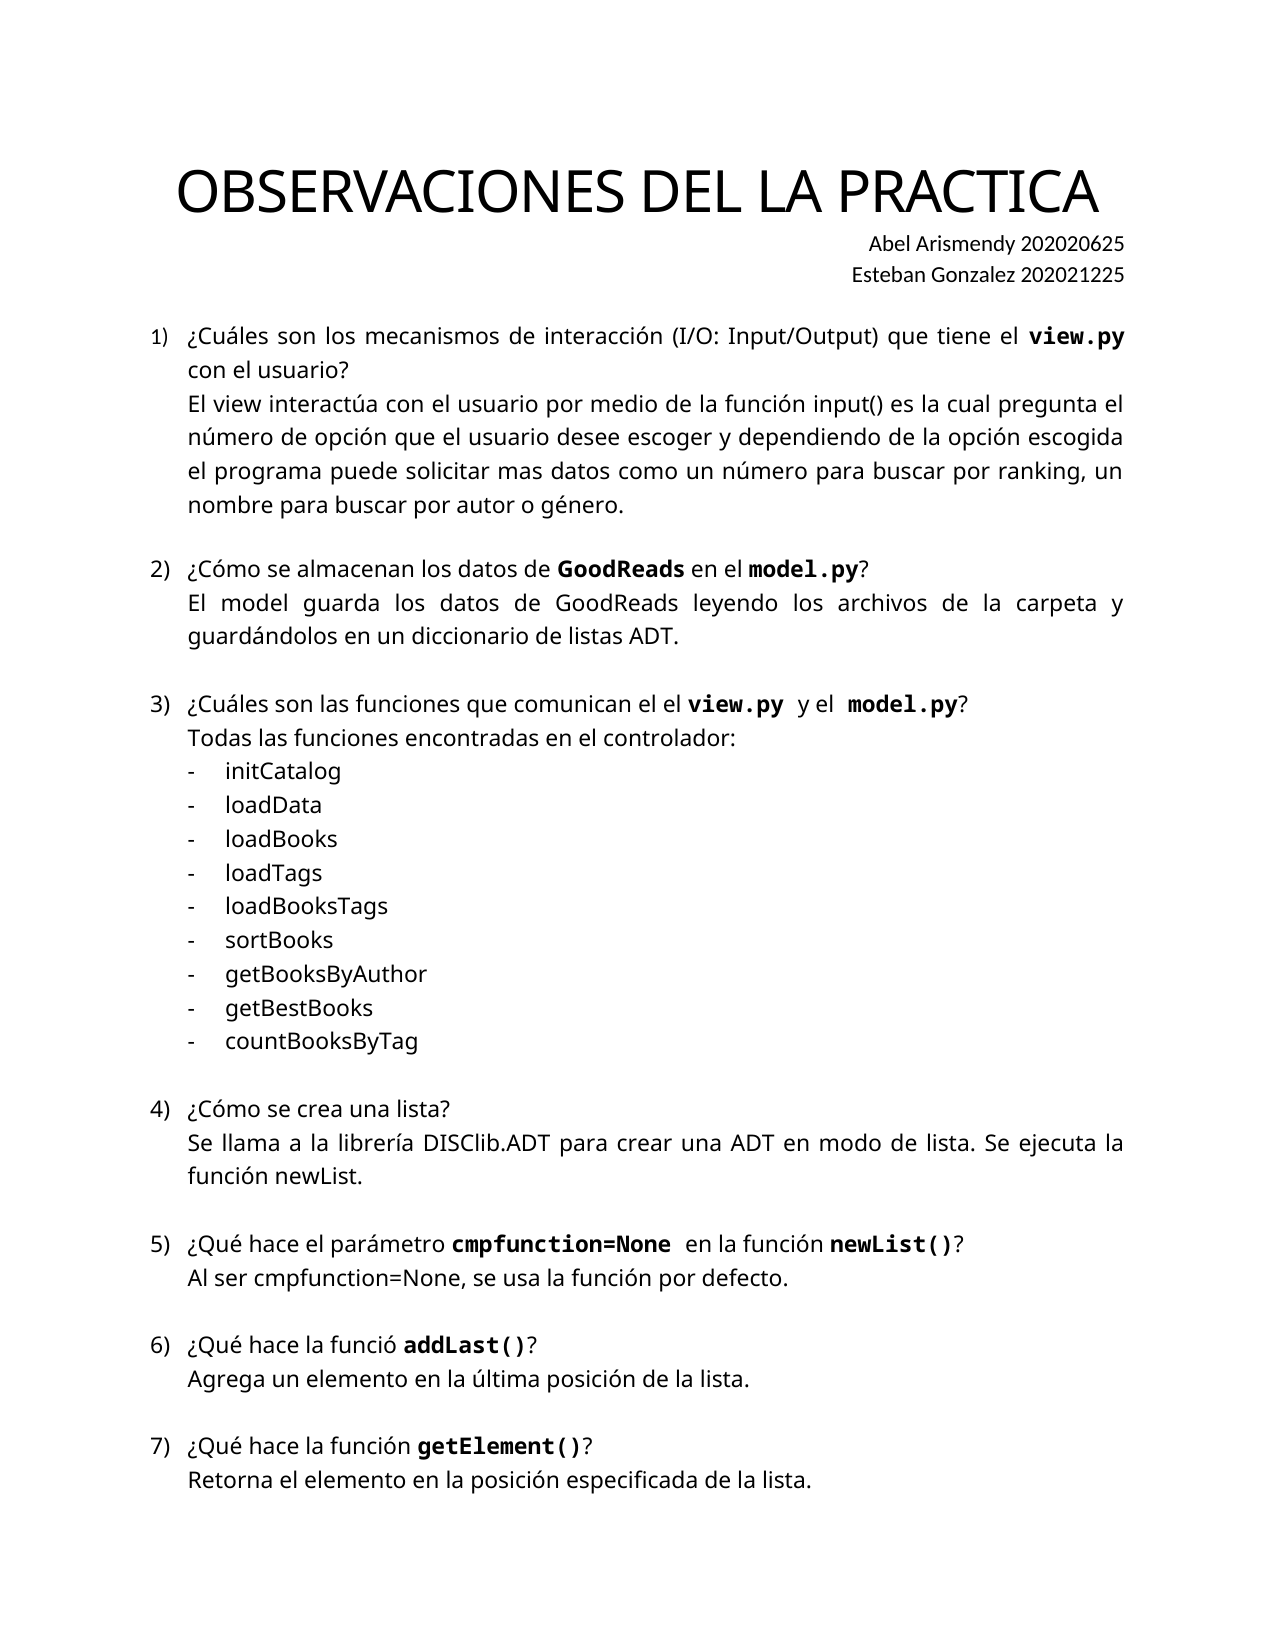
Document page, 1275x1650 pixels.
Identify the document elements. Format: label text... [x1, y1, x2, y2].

list loadBooks [187, 823, 1125, 854]
list Todas las funciones encontradas en el controlador: [187, 722, 1125, 753]
list El view interactúa con el usuario por medio de la función input() es la cual pregunta el número de opción que el usuario desee escoger y dependiendo de la opción escogida el programa puede solicitar mas datos como un número para buscar por ranking, un nombre para buscar por autor o género. [187, 388, 1125, 520]
list ¿Cómo se crea una lista? [150, 1093, 1125, 1124]
list loadTags [187, 857, 1125, 888]
text Esteban Gonzalez 202021225 [150, 260, 1125, 288]
list countBooksByTag [187, 1025, 1125, 1057]
list Se llama a la librería DISClib.ADT para crear una ADT en modo de lista. Se ejecuta la función newList. [187, 1127, 1125, 1192]
list loadBooksTags [187, 890, 1125, 922]
list loadData [187, 789, 1125, 820]
list Retorna el elemento en la posición especificada de la lista. [187, 1464, 1125, 1495]
list Agrega un elemento en la última posición de la lista. [187, 1363, 1125, 1394]
title OBSERVACIONES DEL LA PRACTICA [150, 150, 1125, 229]
list sortBooks [187, 924, 1125, 955]
list ¿Cómo se almacenan los datos de GoodReads en el model.py? [150, 553, 1125, 584]
list ¿Qué hace la funció addLast()? [150, 1329, 1125, 1360]
list El model guarda los datos de GoodReads leyendo los archivos de la carpeta y guardándolos en un diccionario de listas ADT. [187, 587, 1125, 652]
list ¿Cuáles son los mecanismos de interacción (I/O: Input/Output) que tiene el view.py con el usuario? [150, 320, 1125, 385]
list getBooksByAuthor [187, 958, 1125, 989]
list Al ser cmpfunction=None, se usa la función por defecto. [187, 1262, 1125, 1293]
list ¿Qué hace la función getElement()? [150, 1430, 1125, 1462]
list ¿Qué hace el parámetro cmpfunction=None en la función newList()? [150, 1228, 1125, 1259]
text Abel Arismendy 202020625 [150, 229, 1125, 257]
list getBestBooks [187, 992, 1125, 1023]
list initCatalog [187, 755, 1125, 787]
list ¿Cuáles son las funciones que comunican el el view.py y el model.py? [150, 688, 1125, 719]
